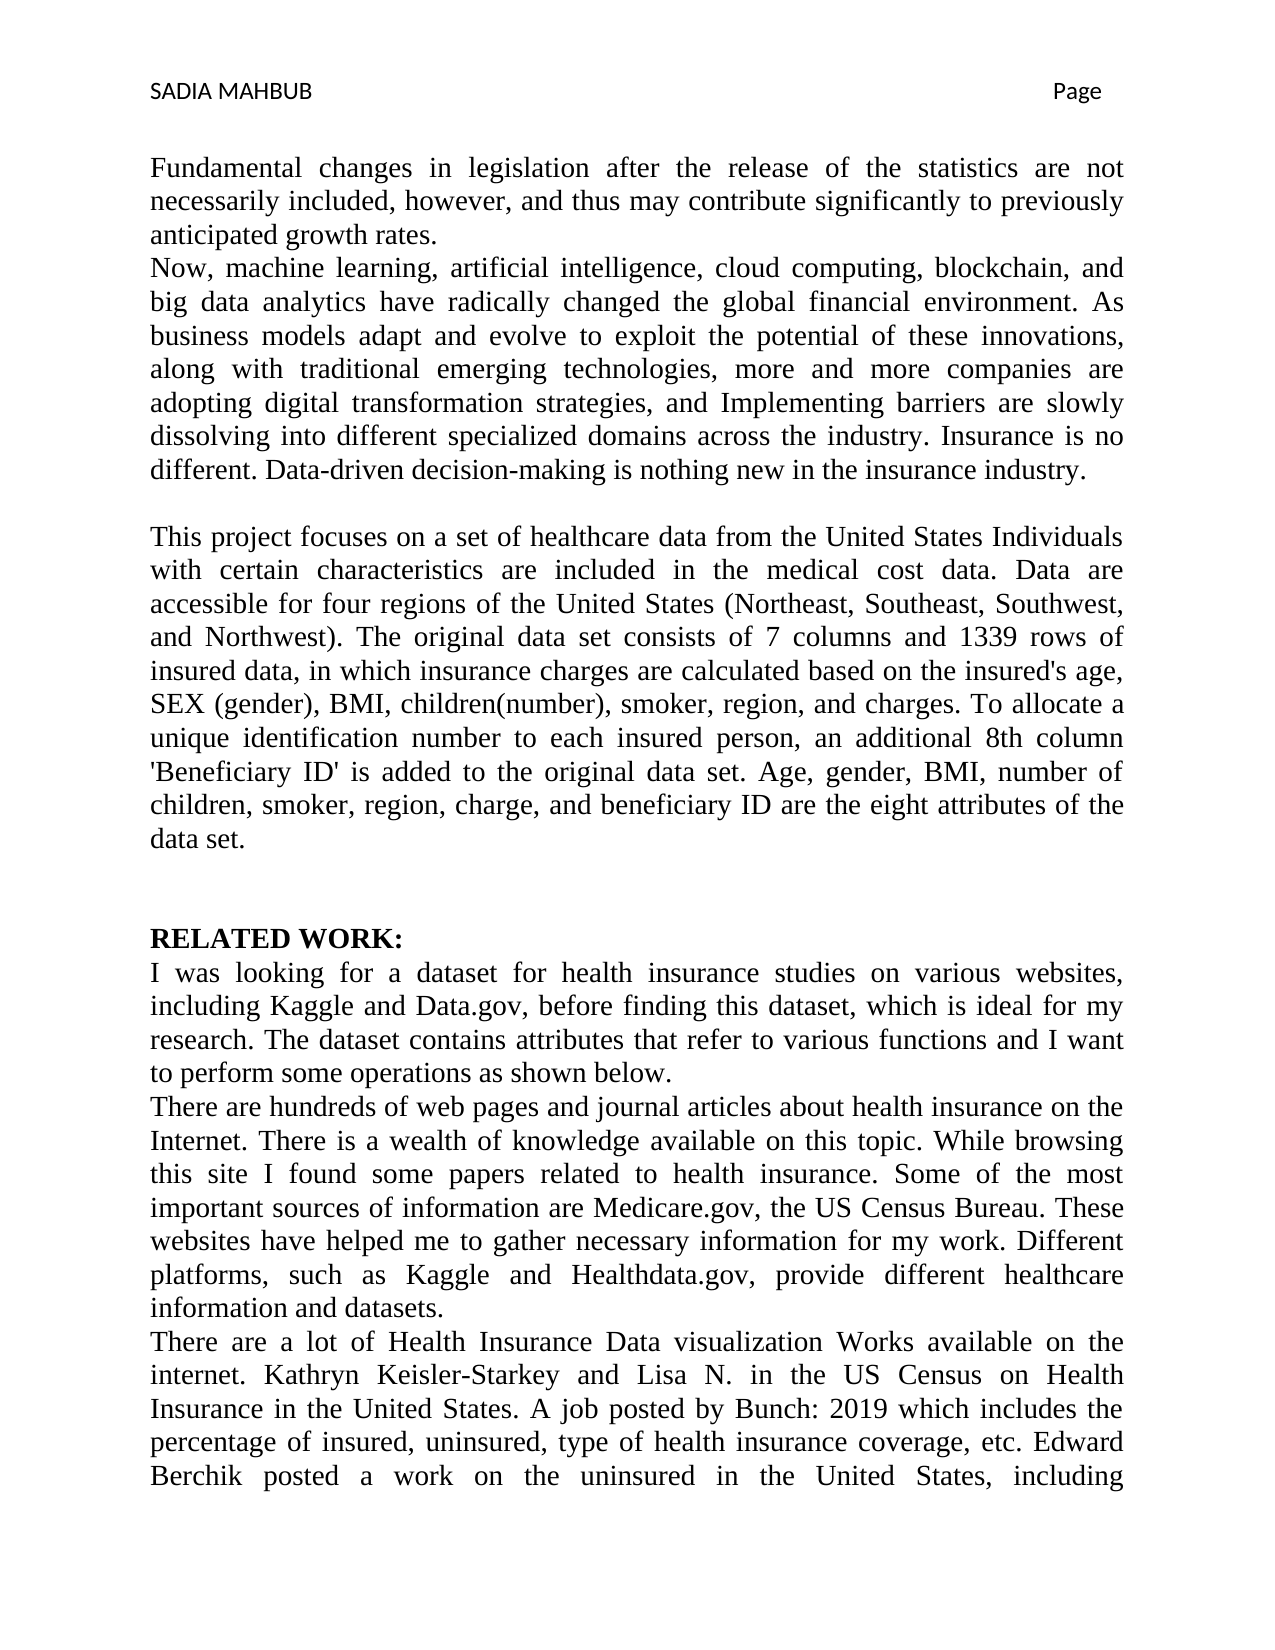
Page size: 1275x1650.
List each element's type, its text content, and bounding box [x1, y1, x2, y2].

text This project focuses on a set of healthcare data from the United States Individuals with certain characteristics are included in the medical cost data. Data are accessible for four regions of the United States (Northeast, Southeast, Southwest, and Northwest). The original data set consists of 7 columns and 1339 rows of insured data, in which insurance charges are calculated based on the insured's age, SEX (gender), BMI, children(number), smoker, region, and charges. To allocate a unique identification number to each insured person, an additional 8th column 'Beneficiary ID' is added to the original data set. Age, gender, BMI, number of children, smoker, region, charge, and beneficiary ID are the eight attributes of the data set. [150, 519, 1125, 854]
text There are hundreds of web pages and journal articles about health insurance on the Internet. There is a wealth of knowledge available on this topic. While browsing this site I found some papers related to health insurance. Some of the most important sources of information are Medicare.gov, the US Census Bureau. These websites have helped me to gather necessary information for my work. Different platforms, such as Kaggle and Healthdata.gov, provide different healthcare information and datasets. [150, 1089, 1125, 1324]
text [150, 1324, 1125, 1492]
text RELATED WORK: [150, 921, 1125, 955]
text I was looking for a dataset for health insurance studies on various websites, including Kaggle and Data.gov, before finding this dataset, which is ideal for my research. The dataset contains attributes that refer to various functions and I want to perform some operations as shown below. [150, 955, 1125, 1089]
text Now, machine learning, artificial intelligence, cloud computing, blockchain, and big data analytics have radically changed the global financial environment. As business models adapt and evolve to exploit the potential of these innovations, along with traditional emerging technologies, more and more companies are adopting digital transformation strategies, and Implementing barriers are slowly dissolving into different specialized domains across the industry. Insurance is no different. Data-driven decision-making is nothing new in the insurance industry. [150, 251, 1125, 485]
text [150, 150, 1125, 251]
